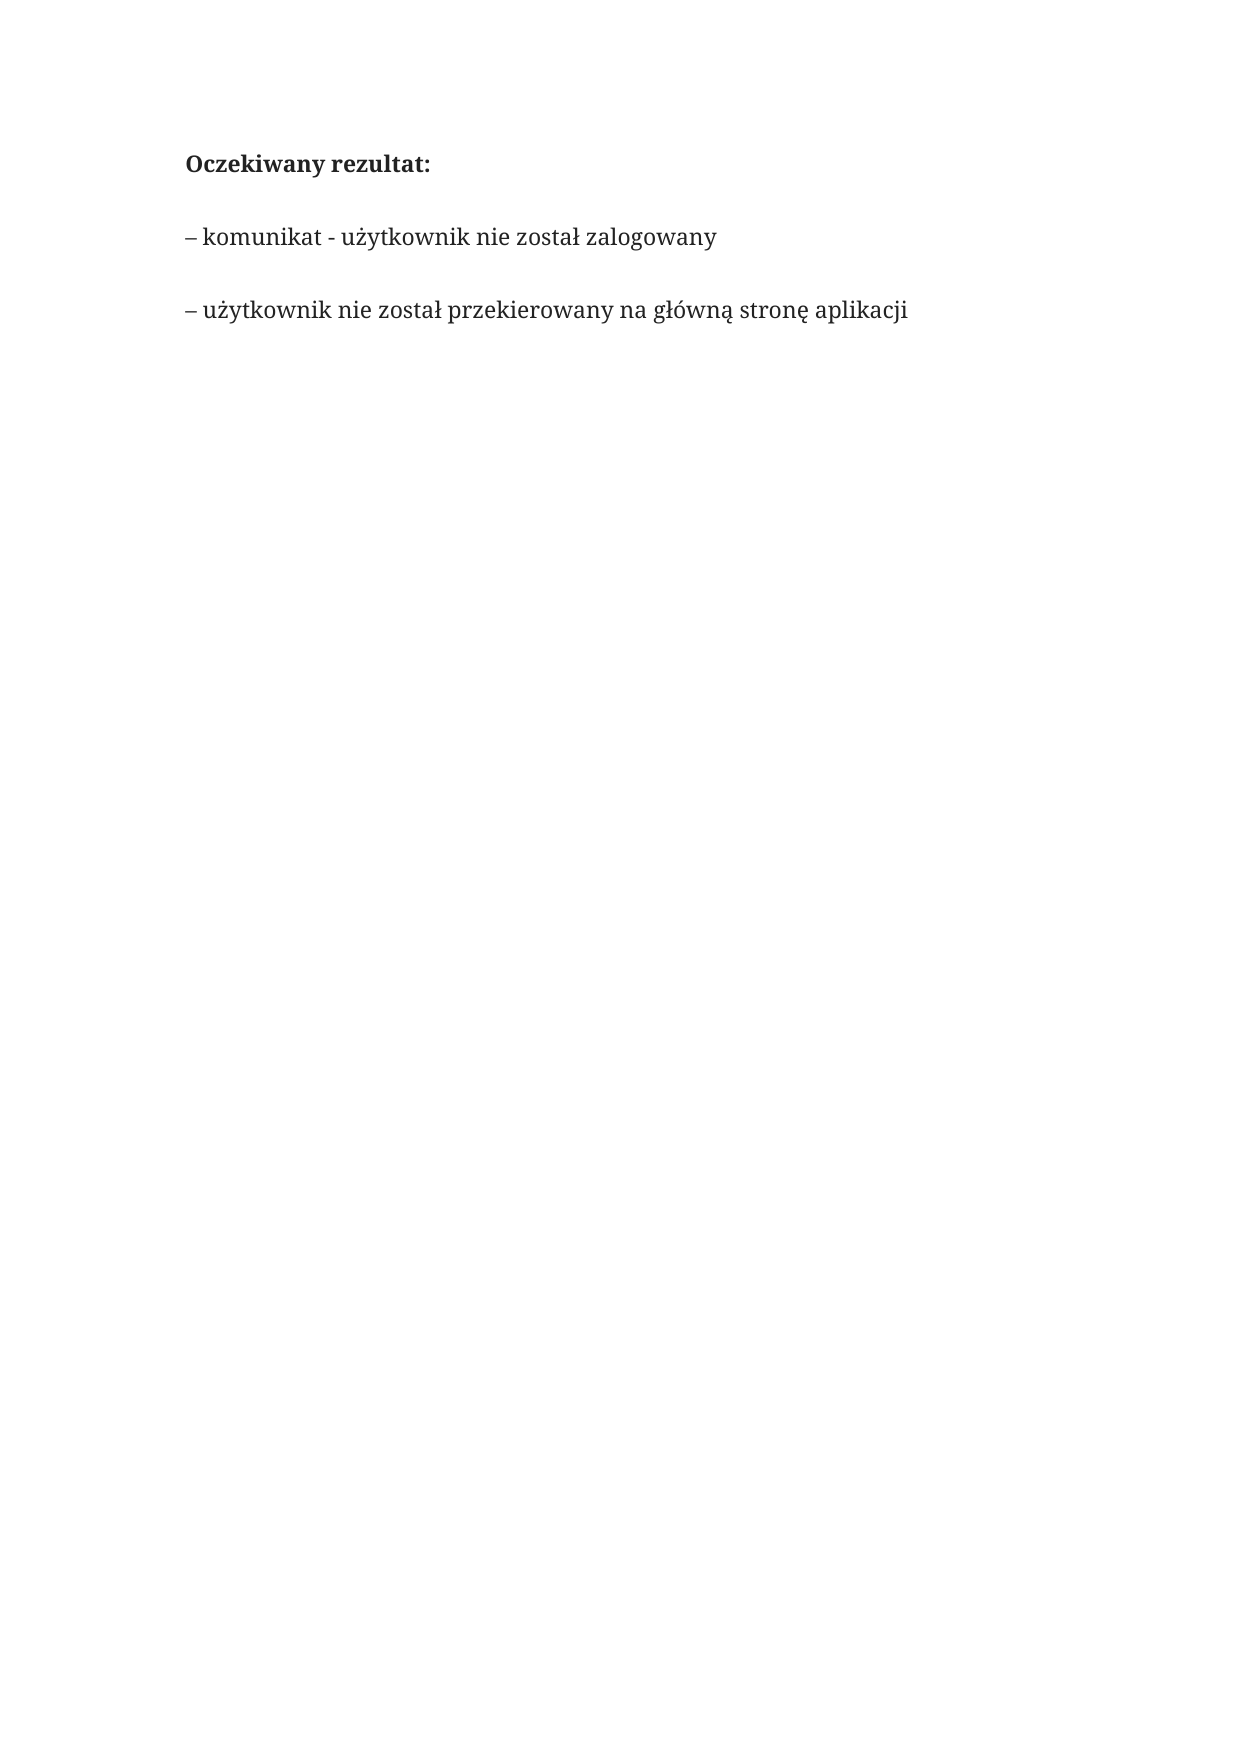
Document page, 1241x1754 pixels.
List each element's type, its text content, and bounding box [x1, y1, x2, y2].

text – komunikat - użytkownik nie został zalogowany [185, 221, 1093, 252]
text – użytkownik nie został przekierowany na główną stronę aplikacji [185, 294, 1093, 326]
text Oczekiwany rezultat: [185, 148, 1093, 179]
